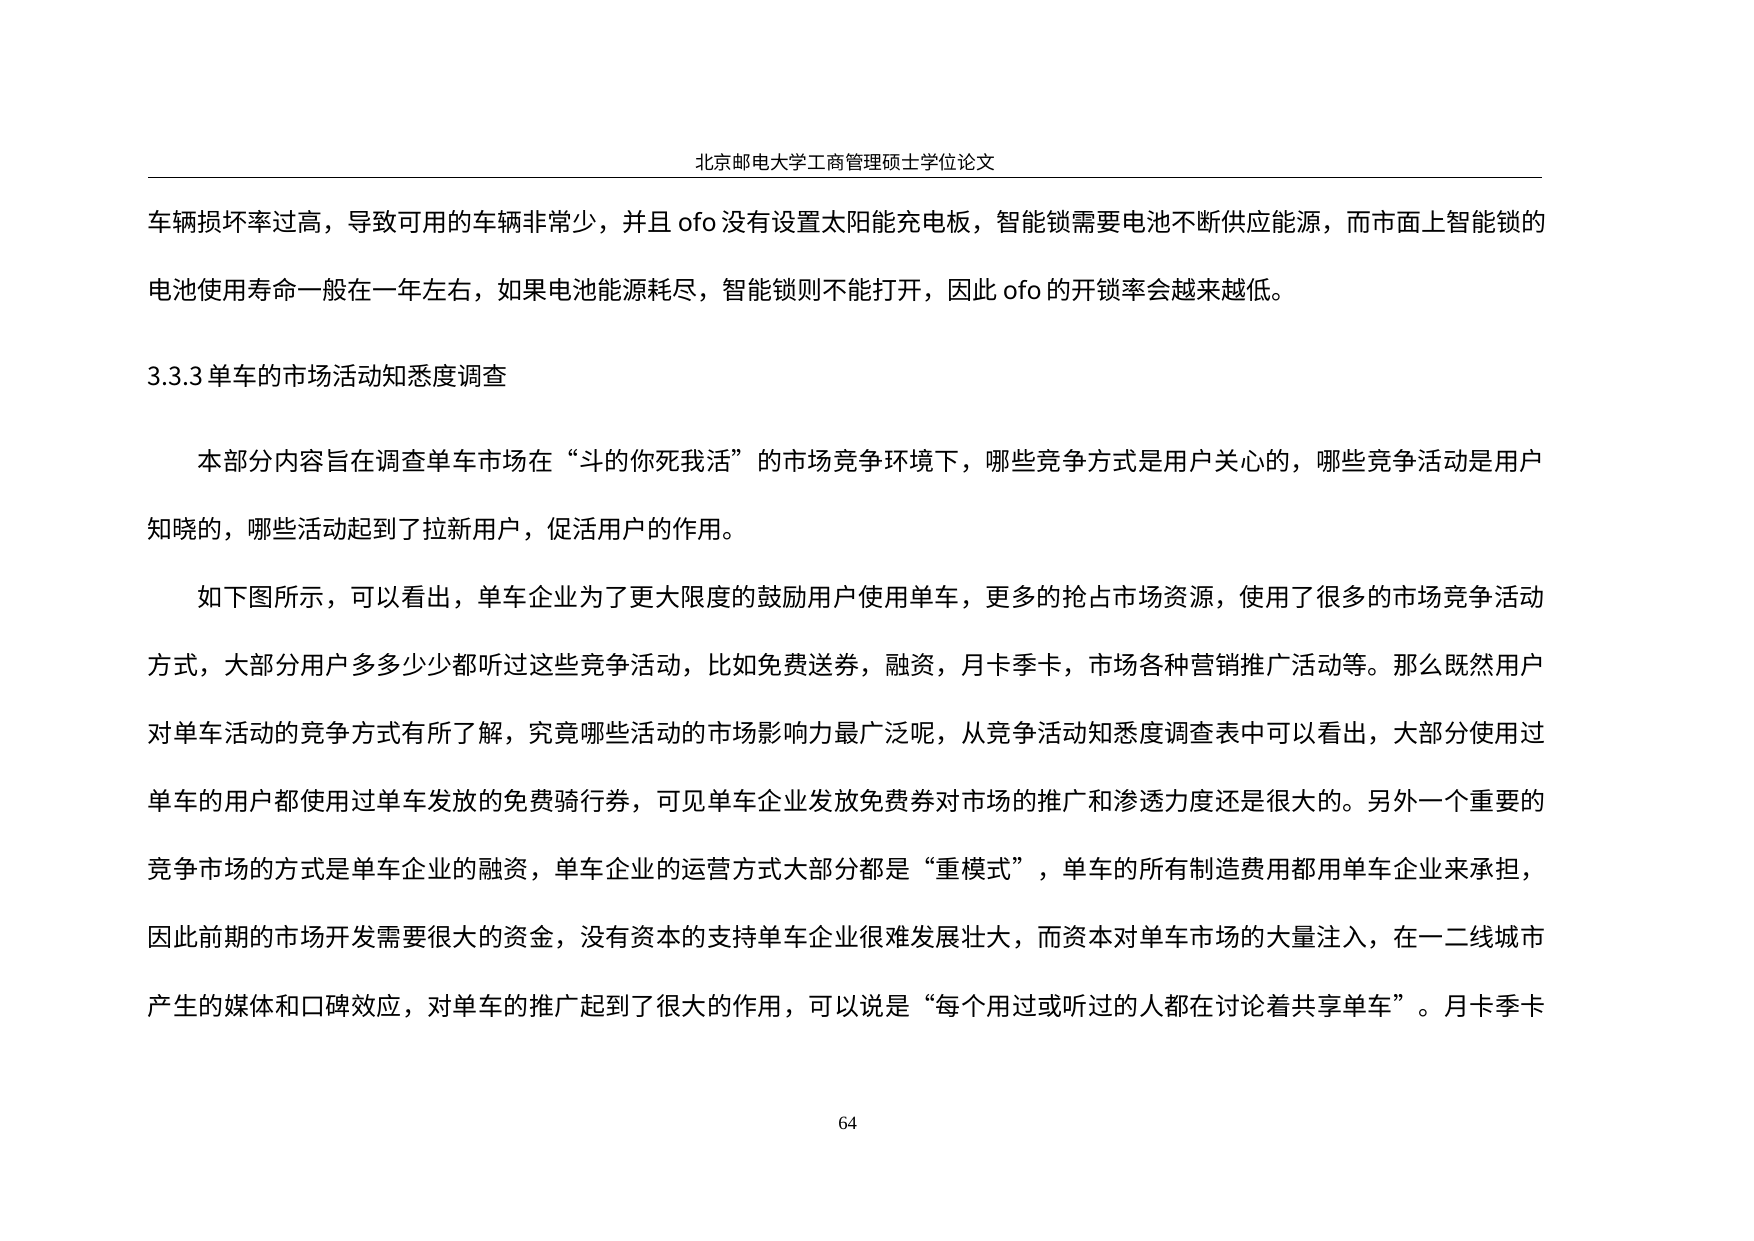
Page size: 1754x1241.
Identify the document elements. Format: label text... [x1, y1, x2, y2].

subtitle 单车的市场活动知悉度调查 [148, 340, 1547, 408]
text 本部分内容旨在调查单车市场在“斗的你死我活”的市场竞争环境下，哪些竞争方式是用户关心的，哪些竞争活动是用户知晓的，哪些活动起到了拉新用户，促活用户的作用。 [148, 425, 1547, 561]
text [148, 561, 1547, 1038]
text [148, 187, 1547, 323]
